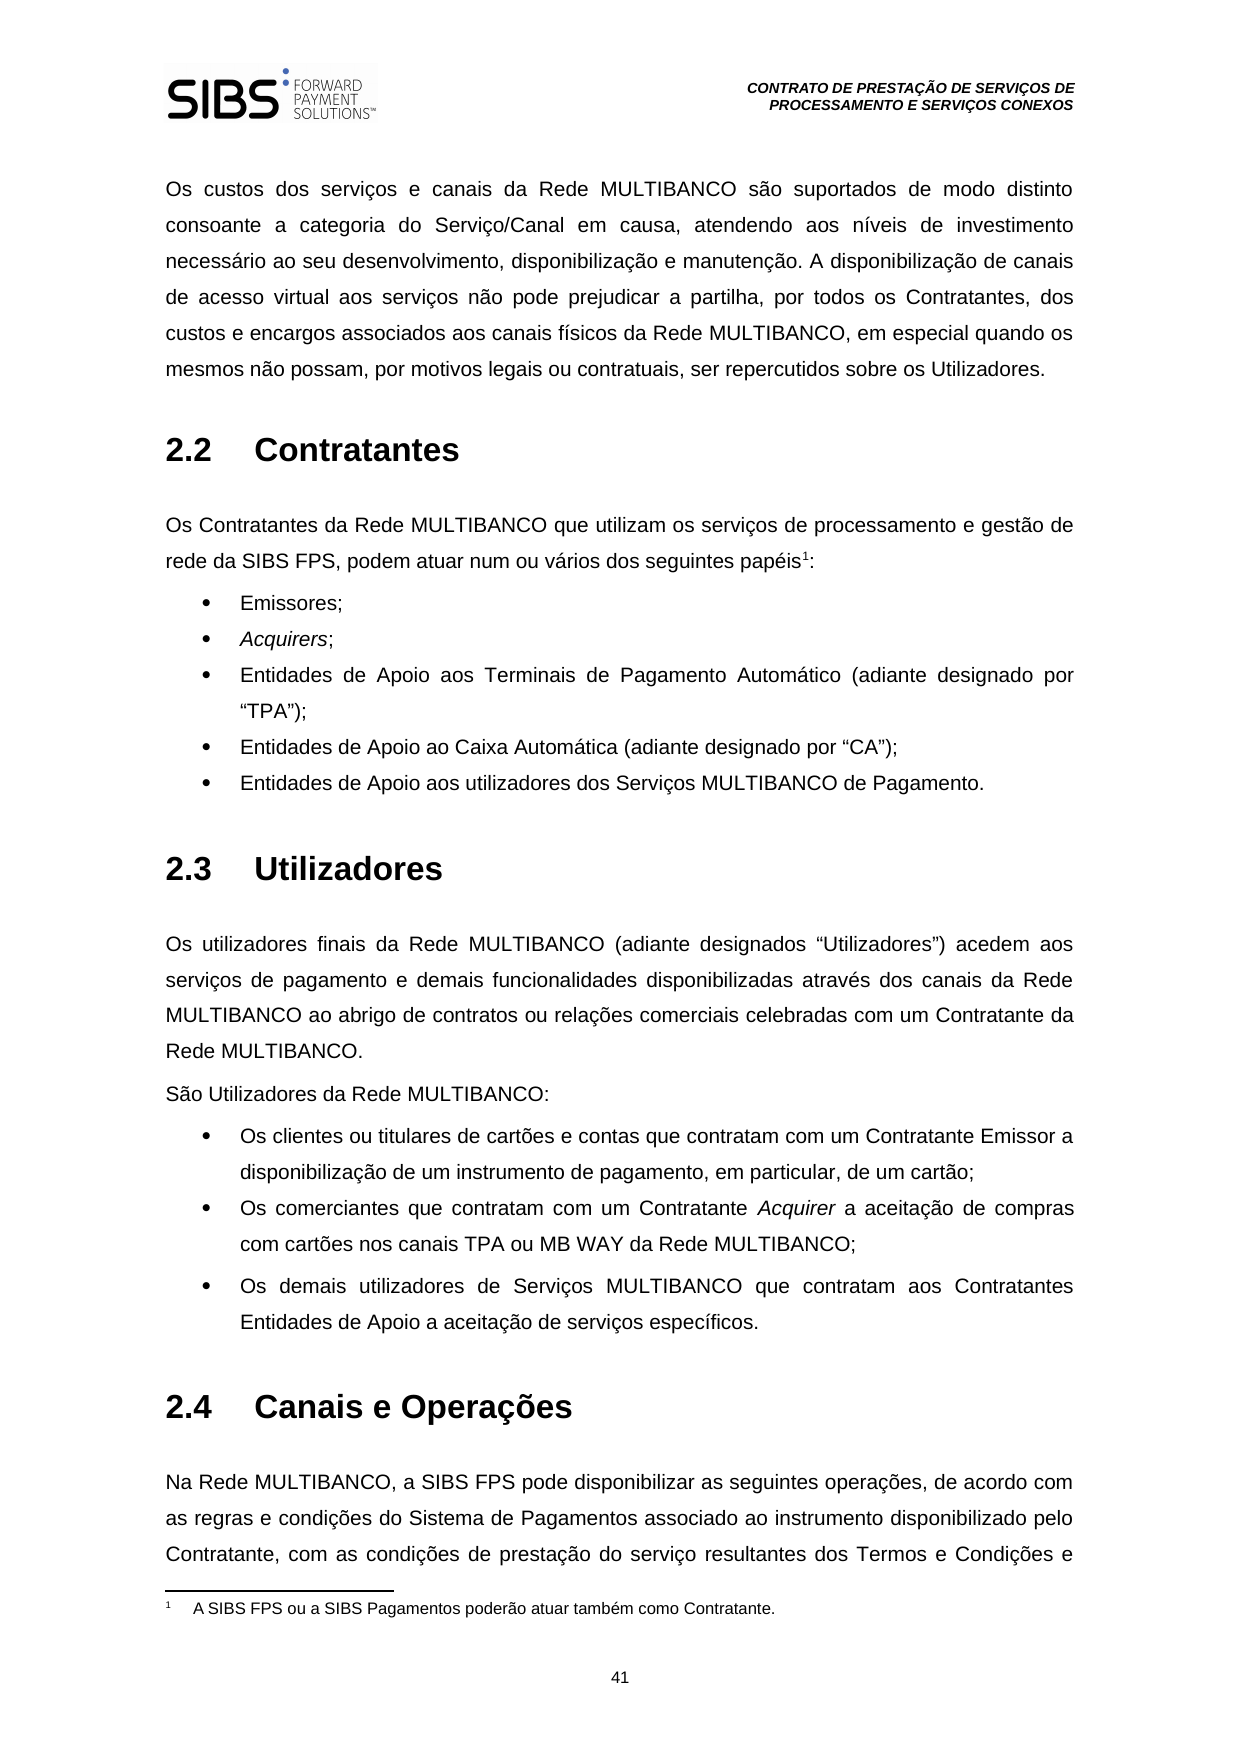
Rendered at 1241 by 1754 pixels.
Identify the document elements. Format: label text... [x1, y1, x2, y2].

list Acquirers; [203, 627, 1075, 651]
list Entidades de Apoio aos utilizadores dos Serviços MULTIBANCO de Pagamento. [203, 771, 1075, 795]
list Os demais utilizadores de Serviços MULTIBANCO que contratam aos Contratantes Entidades de Apoio a aceitação de serviços específicos. [203, 1274, 1075, 1334]
list Utilizadores [165, 849, 1075, 887]
text Os utilizadores finais da Rede MULTIBANCO (adiante designados “Utilizadores”) acedem aos serviços de pagamento e demais funcionalidades disponibilizadas através dos canais da Rede MULTIBANCO ao abrigo de contratos ou relações comerciais celebradas com um Contratante da Rede MULTIBANCO. [165, 931, 1075, 1063]
text Os custos dos serviços e canais da Rede MULTIBANCO são suportados de modo distinto consoante a categoria do Serviço/Canal em causa, atendendo aos níveis de investimento necessário ao seu desenvolvimento, disponibilização e manutenção. A disponibilização de canais de acesso virtual aos serviços não pode prejudicar a partilha, por todos os Contratantes, dos custos e encargos associados aos canais físicos da Rede MULTIBANCO, em especial quando os mesmos não possam, por motivos legais ou contratuais, ser repercutidos sobre os Utilizadores. [165, 177, 1075, 381]
list Contratantes [165, 430, 1075, 469]
text São Utilizadores da Rede MULTIBANCO: [165, 1081, 1075, 1105]
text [165, 1470, 1075, 1566]
list Canais e Operações [165, 1387, 1075, 1426]
list Os comerciantes que contratam com um Contratante Acquirer a aceitação de compras com cartões nos canais TPA ou MB WAY da Rede MULTIBANCO; [203, 1196, 1075, 1256]
list Entidades de Apoio aos Terminais de Pagamento Automático (adiante designado por “TPA”); [203, 663, 1075, 723]
list Entidades de Apoio ao Caixa Automática (adiante designado por “CA”); [203, 735, 1075, 759]
list Emissores; [203, 591, 1075, 615]
text Os Contratantes da Rede MULTIBANCO que utilizam os serviços de processamento e gestão de rede da SIBS FPS, podem atuar num ou vários dos seguintes papéis: [165, 513, 1075, 573]
list Os clientes ou titulares de cartões e contas que contratam com um Contratante Emissor a disponibilização de um instrumento de pagamento, em particular, de um cartão; [203, 1124, 1075, 1184]
